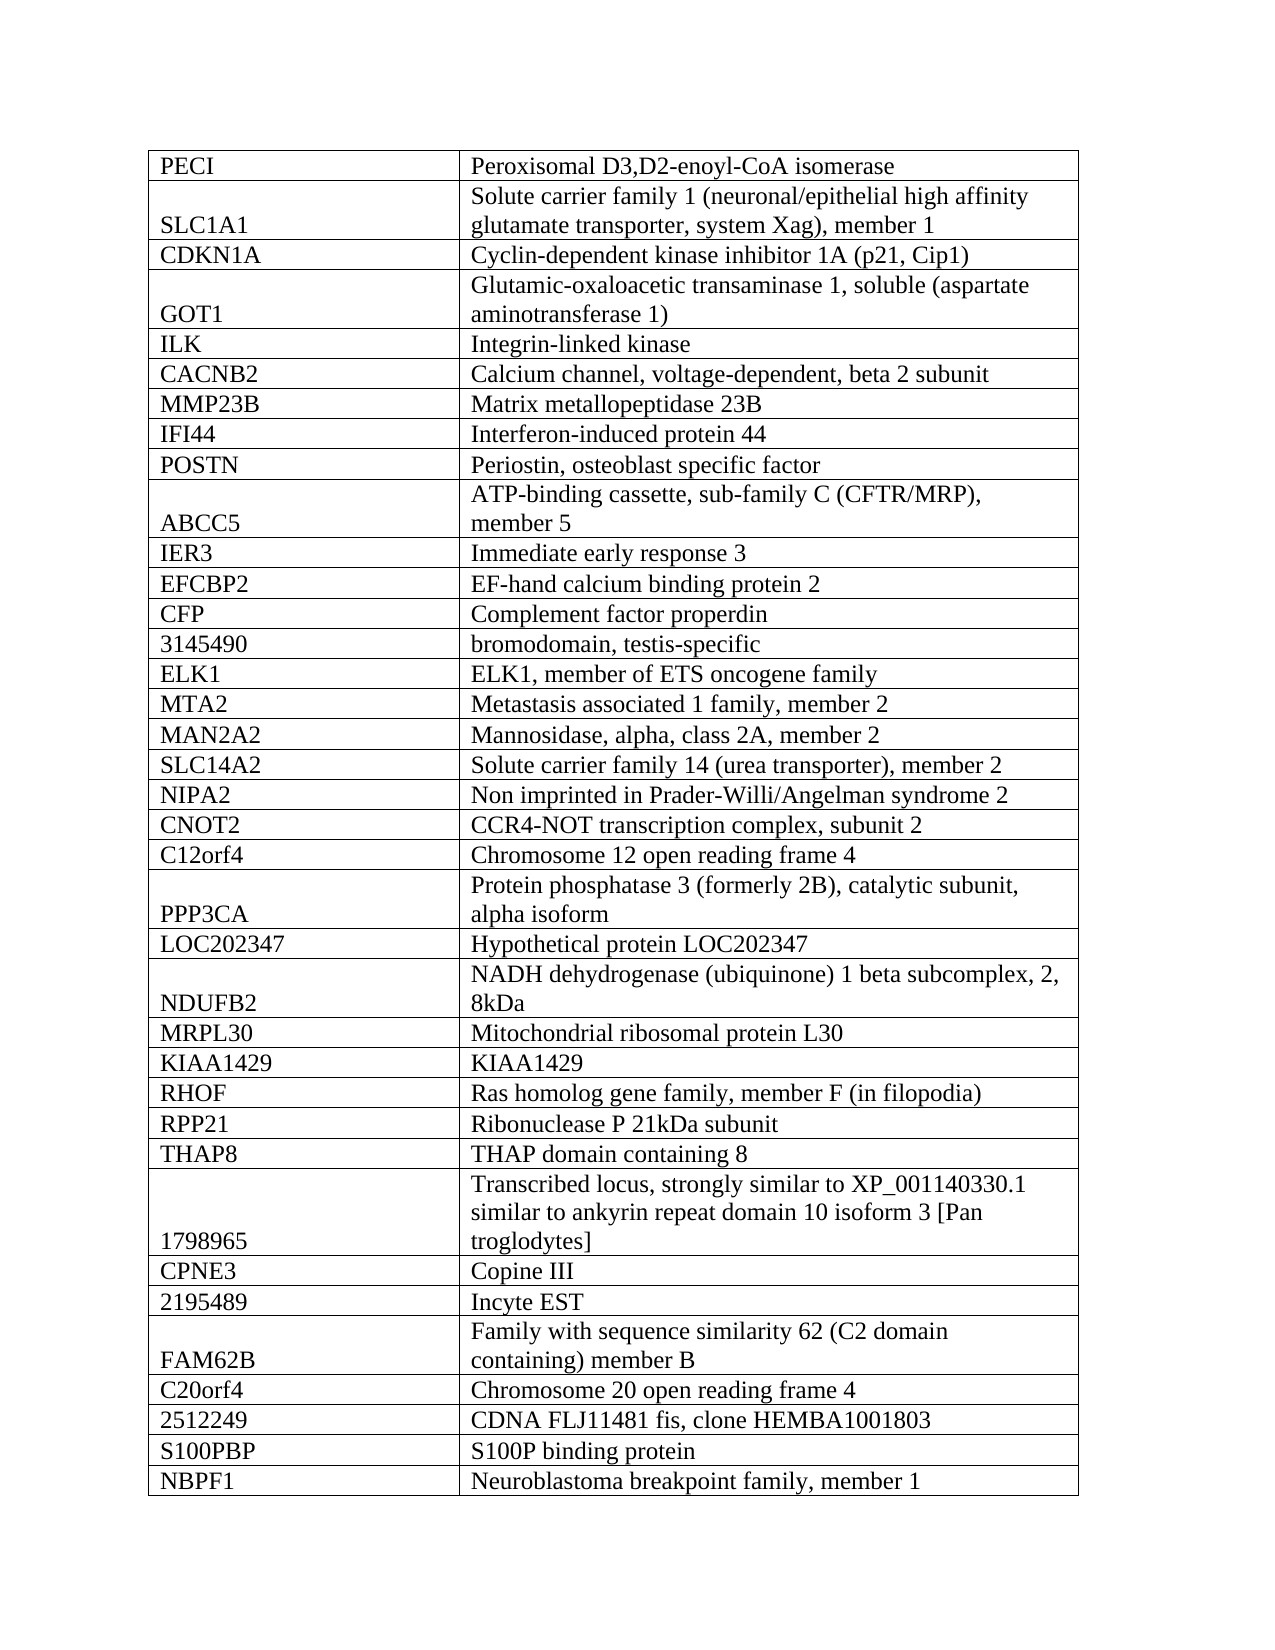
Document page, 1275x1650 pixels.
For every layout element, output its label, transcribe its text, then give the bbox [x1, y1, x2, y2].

table_cell Cyclin-dependent kinase inhibitor 1A (p21, Cip1) [460, 240, 1078, 269]
table_cell SLC14A2 [149, 750, 459, 779]
table_cell bromodomain, testis-specific [460, 629, 1078, 658]
table_cell S100PBP [149, 1435, 459, 1464]
table_cell EF-hand calcium binding protein 2 [460, 568, 1078, 597]
table_cell CNOT2 [149, 810, 459, 839]
table_cell CACNB2 [149, 359, 459, 388]
table_cell Mannosidase, alpha, class 2A, member 2 [460, 719, 1078, 748]
table_cell SLC1A1 [149, 181, 459, 239]
table_cell Periostin, osteoblast specific factor [460, 449, 1078, 478]
table_cell Neuroblastoma breakpoint family, member 1 [460, 1466, 1078, 1495]
table_cell Non imprinted in Prader-Willi/Angelman syndrome 2 [460, 780, 1078, 809]
table_cell 2195489 [149, 1286, 459, 1315]
table_cell NDUFB2 [149, 959, 459, 1017]
table_cell Metastasis associated 1 family, member 2 [460, 689, 1078, 718]
table_cell Chromosome 12 open reading frame 4 [460, 840, 1078, 869]
table_cell GOT1 [149, 270, 459, 327]
table_cell Family with sequence similarity 62 (C2 domain containing) member B [460, 1316, 1078, 1374]
table_cell THAP domain containing 8 [460, 1139, 1078, 1168]
table_cell PPP3CA [149, 870, 459, 928]
table_cell LOC202347 [149, 929, 459, 958]
table_cell ELK1, member of ETS oncogene family [460, 659, 1078, 688]
table_cell EFCBP2 [149, 568, 459, 597]
table_cell Solute carrier family 14 (urea transporter), member 2 [460, 750, 1078, 779]
table_cell Glutamic-oxaloacetic transaminase 1, soluble (aspartate aminotransferase 1) [460, 270, 1078, 327]
table_cell POSTN [149, 449, 459, 478]
table_cell IER3 [149, 538, 459, 567]
table_cell Calcium channel, voltage-dependent, beta 2 subunit [460, 359, 1078, 388]
table_cell Transcribed locus, strongly similar to XP_001140330.1 similar to ankyrin repeat domain 10 isoform 3 [Pan troglodytes] [460, 1169, 1078, 1255]
table_cell KIAA1429 [149, 1048, 459, 1077]
table_cell Copine III [460, 1256, 1078, 1285]
table_cell 3145490 [149, 629, 459, 658]
table_cell ATP-binding cassette, sub-family C (CFTR/MRP), member 5 [460, 480, 1078, 537]
table_cell Interferon-induced protein 44 [460, 419, 1078, 448]
table_cell Peroxisomal D3,D2-enoyl-CoA isomerase [460, 151, 1078, 180]
table_cell IFI44 [149, 419, 459, 448]
table_cell ILK [149, 329, 459, 358]
table_cell C12orf4 [149, 840, 459, 869]
table_cell ABCC5 [149, 480, 459, 537]
table_cell NADH dehydrogenase (ubiquinone) 1 beta subcomplex, 2, 8kDa [460, 959, 1078, 1017]
table_cell MAN2A2 [149, 719, 459, 748]
table_cell NBPF1 [149, 1466, 459, 1495]
table_cell Protein phosphatase 3 (formerly 2B), catalytic subunit, alpha isoform [460, 870, 1078, 928]
table_cell MRPL30 [149, 1018, 459, 1047]
table_cell Immediate early response 3 [460, 538, 1078, 567]
table_cell Solute carrier family 1 (neuronal/epithelial high affinity glutamate transporter, system Xag), member 1 [460, 181, 1078, 239]
table_cell RPP21 [149, 1108, 459, 1137]
table_cell KIAA1429 [460, 1048, 1078, 1077]
table_cell Ribonuclease P 21kDa subunit [460, 1108, 1078, 1137]
table_cell THAP8 [149, 1139, 459, 1168]
table_cell Chromosome 20 open reading frame 4 [460, 1375, 1078, 1404]
table_cell 1798965 [149, 1169, 459, 1255]
table_cell CDKN1A [149, 240, 459, 269]
table_cell MMP23B [149, 389, 459, 418]
table_cell Ras homolog gene family, member F (in filopodia) [460, 1078, 1078, 1107]
table_cell CFP [149, 599, 459, 628]
table_cell C20orf4 [149, 1375, 459, 1404]
table_cell CCR4-NOT transcription complex, subunit 2 [460, 810, 1078, 839]
table_cell ELK1 [149, 659, 459, 688]
table_cell FAM62B [149, 1316, 459, 1374]
table_cell MTA2 [149, 689, 459, 718]
table_cell Incyte EST [460, 1286, 1078, 1315]
table_cell CPNE3 [149, 1256, 459, 1285]
table_cell Mitochondrial ribosomal protein L30 [460, 1018, 1078, 1047]
table_cell NIPA2 [149, 780, 459, 809]
table_cell Hypothetical protein LOC202347 [460, 929, 1078, 958]
table_cell CDNA FLJ11481 fis, clone HEMBA1001803 [460, 1405, 1078, 1434]
table_cell RHOF [149, 1078, 459, 1107]
table_cell S100P binding protein [460, 1435, 1078, 1464]
table_cell Complement factor properdin [460, 599, 1078, 628]
table_cell PECI [149, 151, 459, 180]
table_cell Integrin-linked kinase [460, 329, 1078, 358]
table_cell 2512249 [149, 1405, 459, 1434]
table_cell Matrix metallopeptidase 23B [460, 389, 1078, 418]
